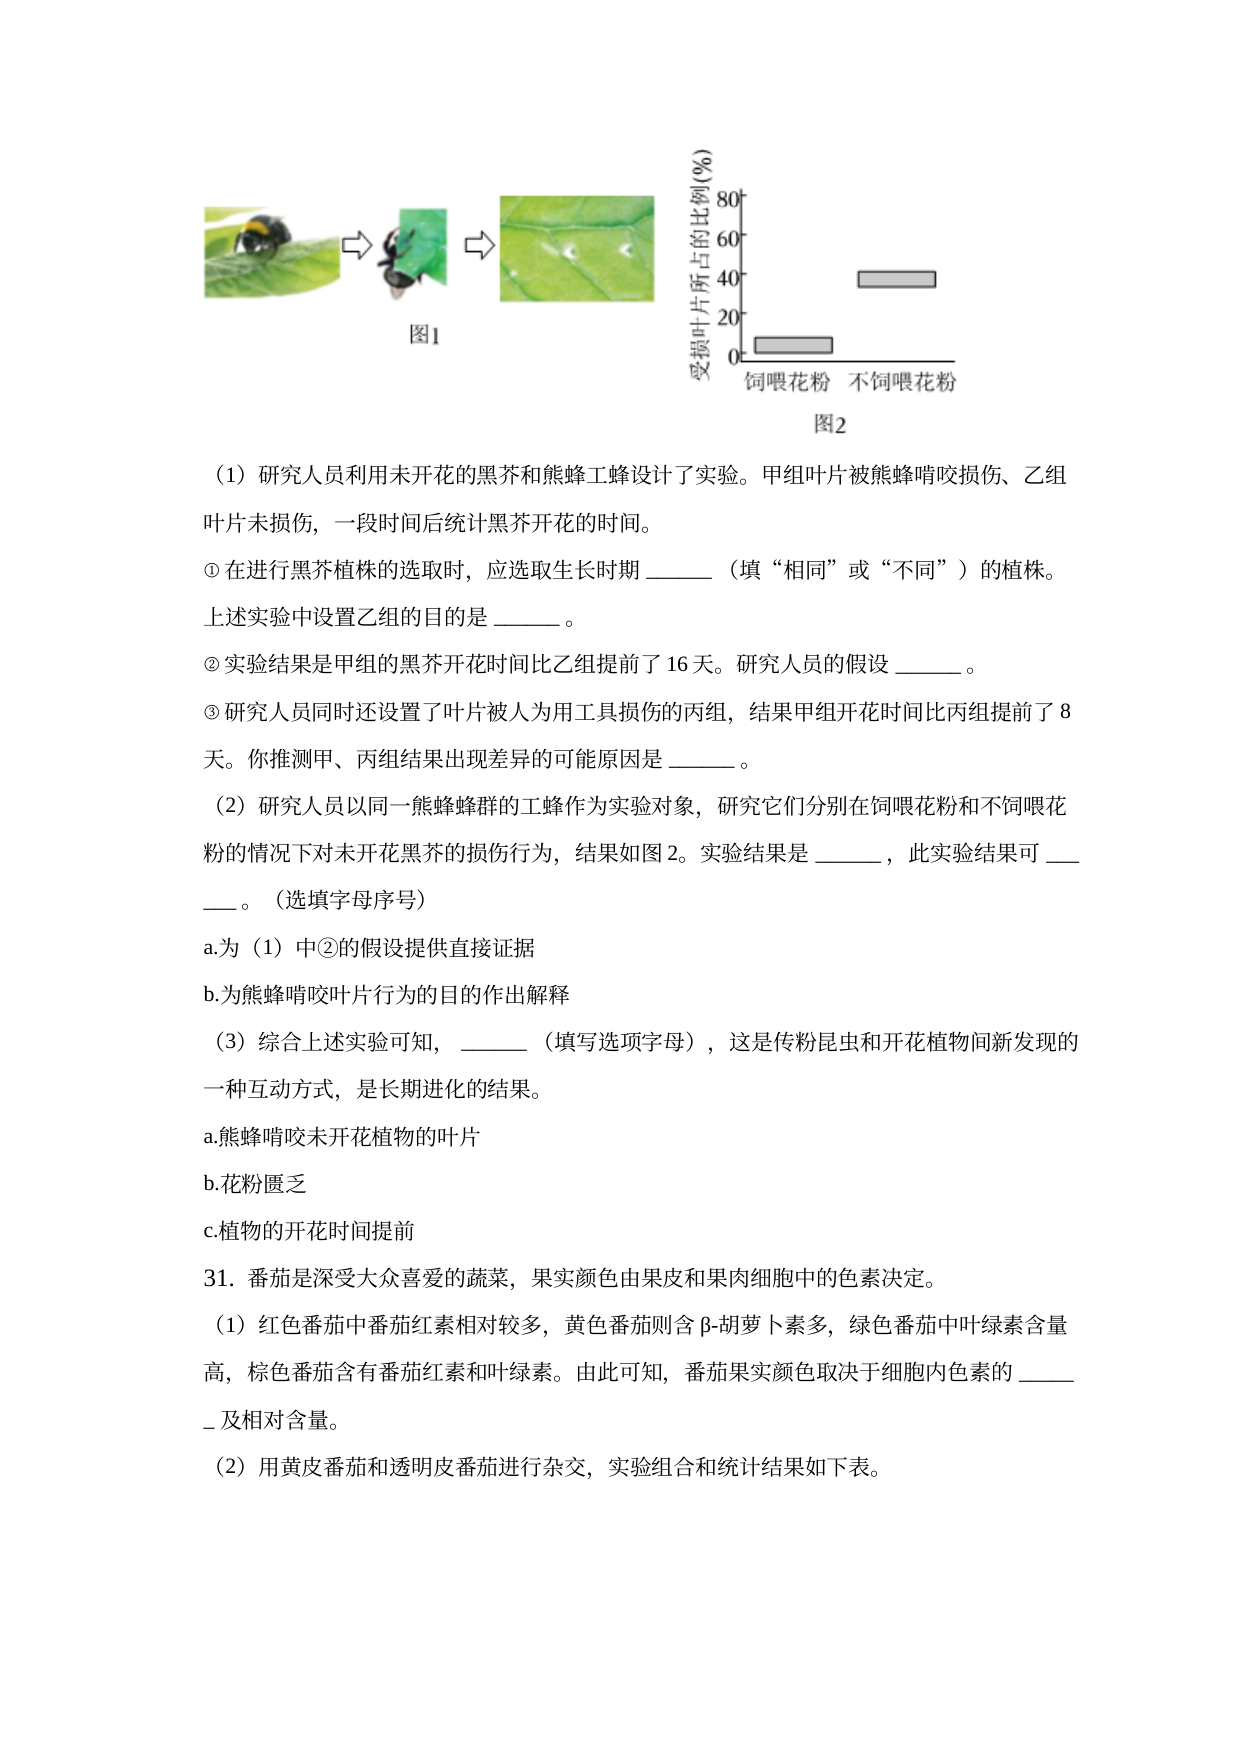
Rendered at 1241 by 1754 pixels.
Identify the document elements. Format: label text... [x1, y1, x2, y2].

picture [203, 149, 960, 438]
list 31. 番茄是深受大众喜爱的蔬菜，果实颜色由果皮和果肉细胞中的色素决定。 （1）红色番茄中番茄红素相对较多，黄色番茄则含β-胡萝卜素多，绿色番茄中叶绿素含量高，棕色番茄含有番茄红素和叶绿素。由此可知，番茄果实颜色取决于细胞内色素的 ______ 及相对含量。 （2）用黄皮番茄和透明皮番茄进行杂交，实验组合和统计结果如下表。 [203, 1261, 1081, 1481]
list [203, 150, 1081, 1246]
